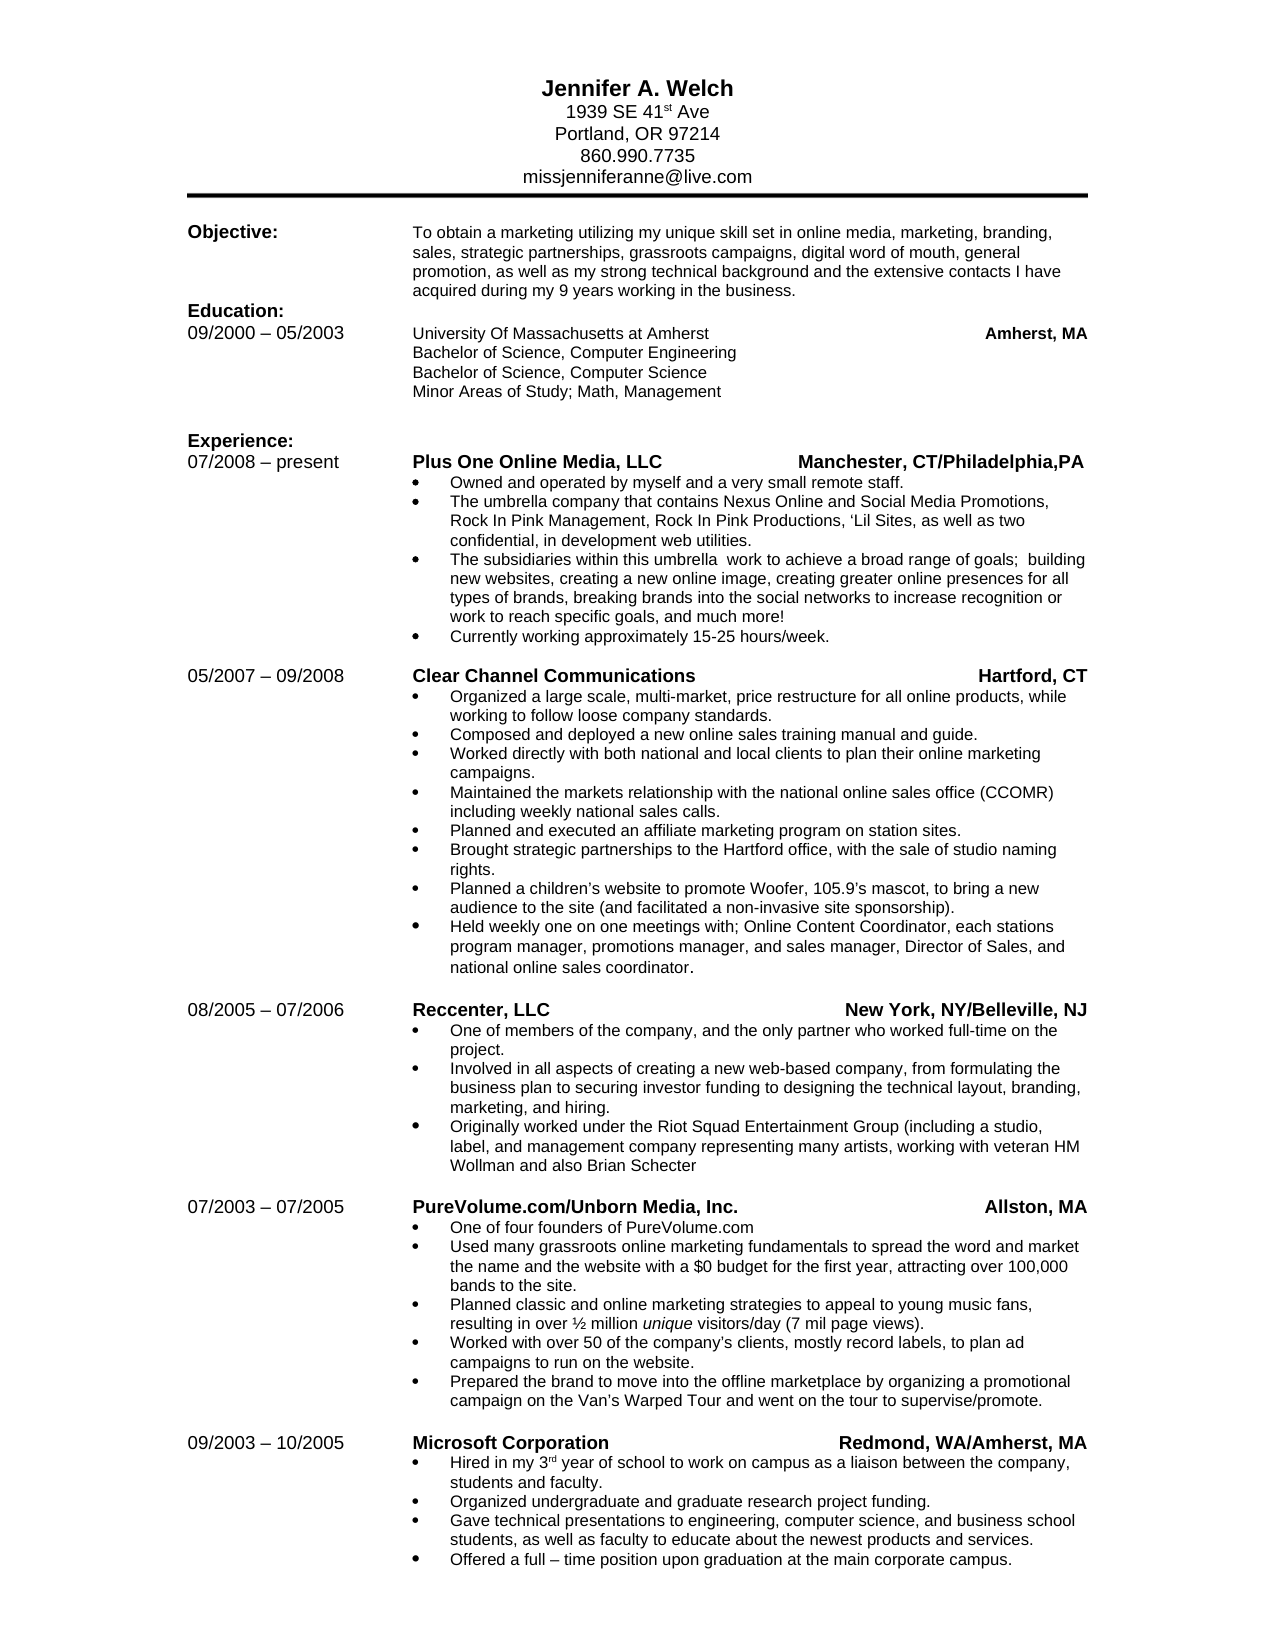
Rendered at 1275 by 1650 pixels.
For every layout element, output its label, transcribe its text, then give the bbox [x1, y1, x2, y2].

list Composed and deployed a new online sales training manual and guide. [412, 725, 1087, 744]
list Gave technical presentations to engineering, computer science, and business school students, as well as faculty to educate about the newest products and services. [412, 1511, 1087, 1549]
list Worked with over 50 of the company’s clients, mostly record labels, to plan ad campaigns to run on the website. [412, 1333, 1087, 1372]
list The umbrella company that contains Nexus Online and Social Media Promotions, Rock In Pink Management, Rock In Pink Productions, ‘Lil Sites, as well as two confidential, in development web utilities. [412, 492, 1087, 549]
list Offered a full – time position upon graduation at the main corporate campus. [412, 1549, 1087, 1569]
list Held weekly one on one meetings with; Online Content Coordinator, each stations program manager, promotions manager, and sales manager, Director of Sales, and national online sales coordinator. [412, 917, 1087, 977]
text Experience: [187, 429, 1087, 451]
list One of members of the company, and the only partner who worked full-time on the project. [412, 1021, 1087, 1059]
list Currently working approximately 15-25 hours/week. [412, 626, 1087, 646]
list Maintained the markets relationship with the national online sales office (CCOMR) including weekly national sales calls. [412, 782, 1087, 821]
picture [187, 187, 1088, 203]
list Planned classic and online marketing strategies to appeal to young music fans, resulting in over ½ million unique visitors/day (7 mil page views). [412, 1295, 1087, 1333]
text 09/2003 – 10/2005 Microsoft Corporation , / [187, 1432, 1087, 1453]
list Brought strategic partnerships to the office, with the sale of studio naming rights. [412, 840, 1087, 879]
text 05/2007 – 09/2008 Clear Channel Communications [187, 665, 1087, 686]
text Bachelor of Science, Computer Engineering [187, 343, 1087, 362]
list One of four founders of PureVolume.com [412, 1218, 1087, 1237]
text 860.990.7735 [187, 144, 1087, 166]
list Originally worked under the Riot Squad Entertainment Group (including a studio, label, and management company representing many artists, working with veteran HM Wollman and also Brian Schecter [412, 1117, 1087, 1175]
list Planned a children’s website to promote Woofer, 105.9’s mascot, to bring a new audience to the site (and facilitated a non-invasive site sponsorship). [412, 879, 1087, 917]
text 1939 SE 41st Ave [187, 101, 1087, 123]
text Minor Areas of Study; Math, Management [187, 382, 1087, 401]
list Used many grassroots online marketing fundamentals to spread the word and market the name and the website with a $0 budget for the first year, attracting over 100,000 bands to the site. [412, 1237, 1087, 1295]
list Organized a large scale, multi-market, price restructure for all online products, while working to follow loose company standards. [412, 686, 1087, 725]
text 09/2000 – 05/2003 Of at [187, 322, 1087, 343]
list Hired in my 3rd year of school to work on campus as a liaison between the company, students and faculty. [412, 1453, 1087, 1492]
list Owned and operated by myself and a very small remote staff. [412, 473, 1087, 492]
text Objective: To obtain a marketing utilizing my unique skill set in online media, marketing, branding, sales, strategic partnerships, grassroots campaigns, digital word of mouth, general promotion, as well as my strong technical background and the extensive contacts I have acquired during my 9 years working in the business. [187, 221, 1087, 300]
list Worked directly with both national and local clients to plan their online marketing campaigns. [412, 744, 1087, 782]
text 07/2008 – present Plus One Online Media, LLC Manchester, CT/Philadelphia,PA [187, 451, 1087, 473]
text missjenniferanne@live.com [187, 166, 1087, 187]
text Bachelor of Science, Computer Science [187, 362, 1087, 382]
list Involved in all aspects of creating a new web-based company, from formulating the business plan to securing investor funding to designing the technical layout, branding, marketing, and hiring. [412, 1059, 1087, 1117]
list Organized undergraduate and graduate research project funding. [412, 1492, 1087, 1511]
text 07/2003 – 07/2005 PureVolume.com/Unborn Media, Inc. [187, 1196, 1087, 1218]
text Education: [187, 300, 1087, 322]
text Portland, OR 97214 [187, 123, 1087, 144]
list Planned and executed an affiliate marketing program on station sites. [412, 821, 1087, 840]
text Jennifer A. Welch [187, 75, 1087, 101]
list Prepared the brand to move into the offline marketplace by organizing a promotional campaign on the Van’s Warped Tour and went on the tour to supervise/promote. [412, 1372, 1087, 1410]
text 08/2005 – 07/2006 Reccenter, LLC New York, NY/Belleville, NJ [187, 999, 1087, 1021]
list The subsidiaries within this umbrella work to achieve a broad range of goals; building new websites, creating a new online image, creating greater online presences for all types of brands, breaking brands into the social networks to increase recognition or work to reach specific goals, and much more! [412, 549, 1087, 626]
